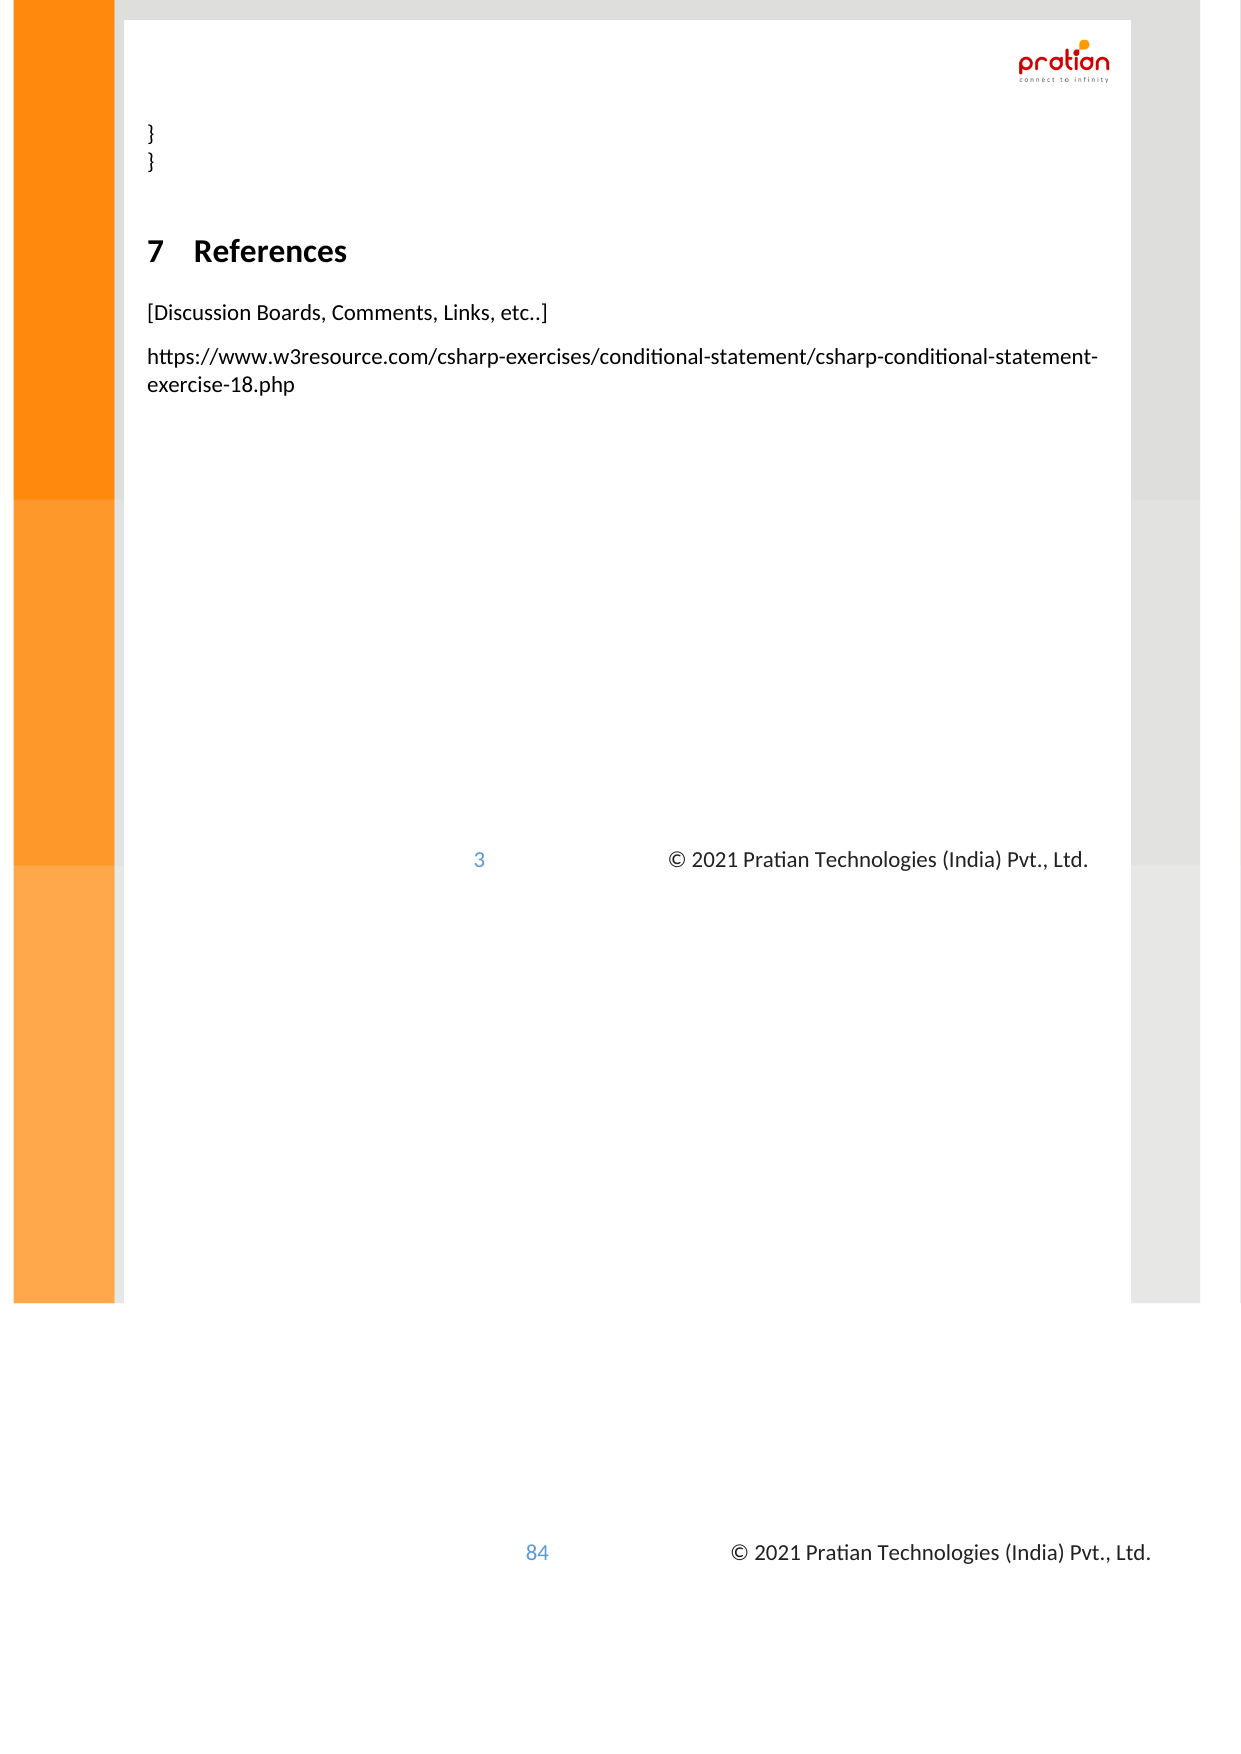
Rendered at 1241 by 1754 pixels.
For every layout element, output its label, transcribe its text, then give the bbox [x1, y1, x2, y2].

picture [13, 0, 1241, 1545]
text [Discussion Boards, Comments, Links, etc..] [147, 298, 1154, 326]
text 7 References [147, 231, 1154, 271]
text 3 © 2021 Pratian Technologies (India) Pvt., Ltd. [473, 845, 1154, 874]
text } [147, 147, 1154, 175]
text } [147, 119, 1154, 147]
text https://www.w3resource.com/csharp-exercises/conditional-statement/csharp-conditional-statement-exercise-18.php [147, 342, 1154, 398]
